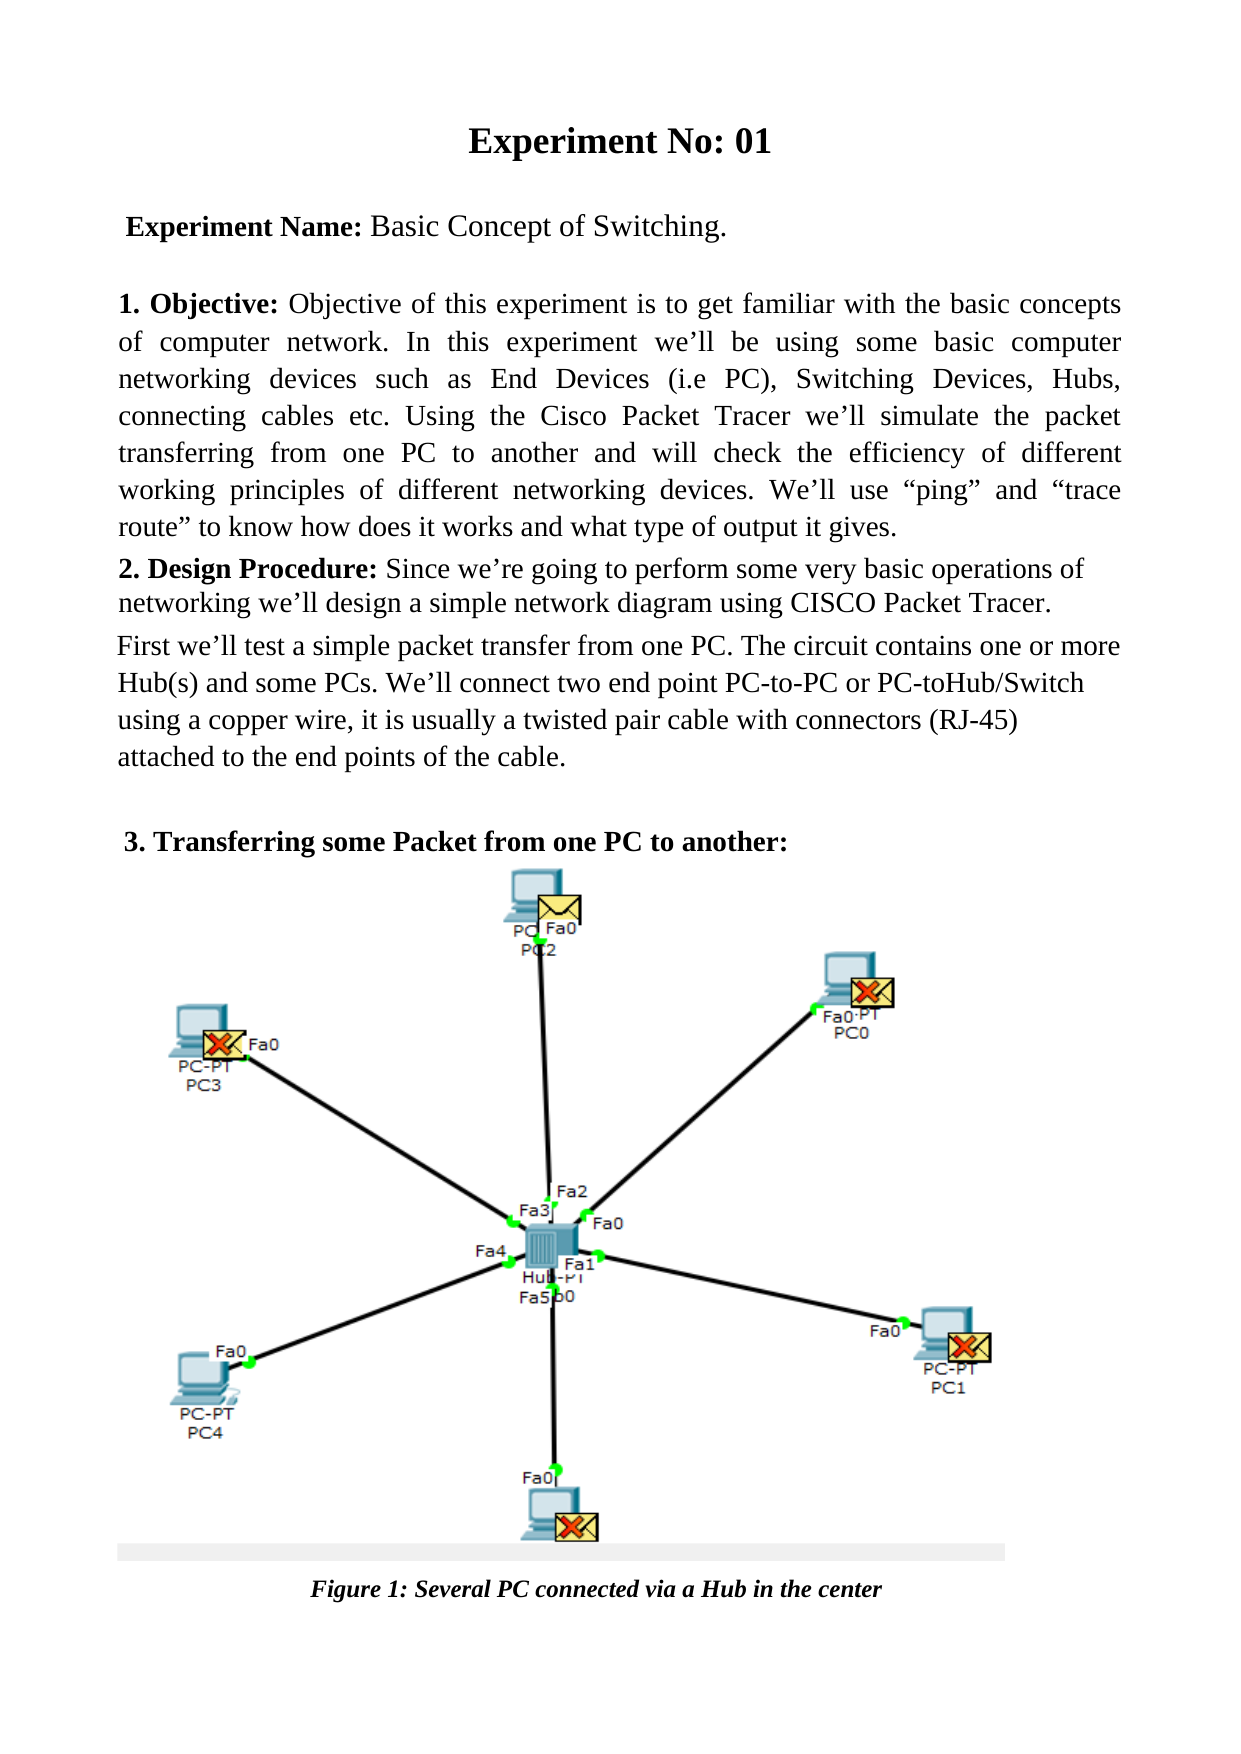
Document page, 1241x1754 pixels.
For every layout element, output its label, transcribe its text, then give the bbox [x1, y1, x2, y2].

text Figure 1: Several PC connected via a Hub in the center [116, 1574, 1122, 1603]
text First we’ll test a simple packet transfer from one PC. The circuit contains one or more Hub(s) and some PCs. We’ll connect two end point PC-to-PC or PC-toHub/Switch using a copper wire, it is usually a twisted pair cable with connectors (RJ-45) attached to the end points of the cable. [116, 628, 1122, 773]
text Experiment Name: Basic Concept of Switching. [118, 207, 1122, 243]
picture [117, 860, 1005, 1561]
text Experiment No: 01 [118, 118, 1122, 162]
text 2. Design Procedure: Since we’re going to perform some very basic operations of networking we’ll design a simple network diagram using CISCO Packet Tracer. [118, 552, 1122, 619]
text 1. Objective: Objective of this experiment is to get familiar with the basic concepts of computer network. In this experiment we’ll be using some basic computer networking devices such as End Devices (i.e PC), Switching Devices, Hubs, connecting cables etc. Using the Cisco Packet Tracer we’ll simulate the packet transferring from one PC to another and will check the efficiency of different working principles of different networking devices. We’ll use “ping” and “trace route” to know how does it works and what type of output it gives. [118, 286, 1122, 543]
